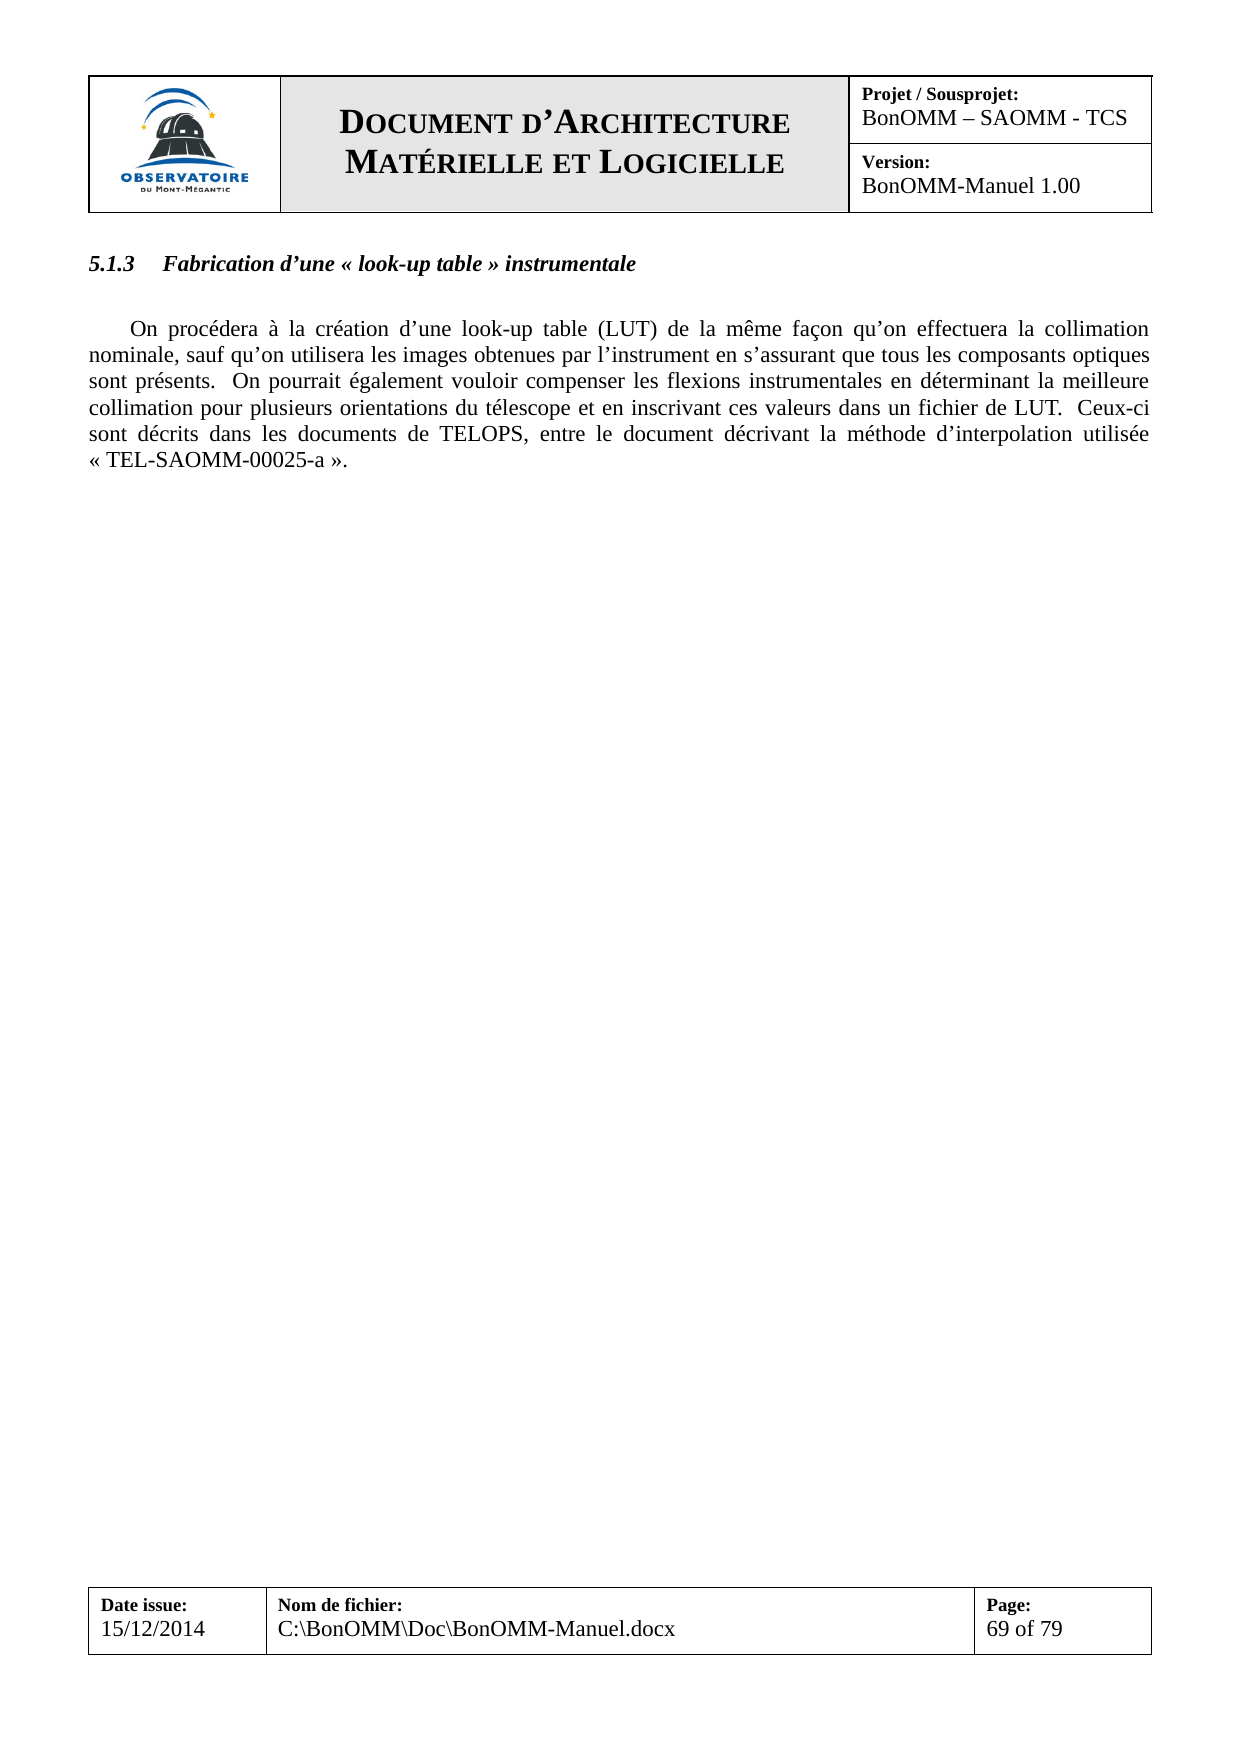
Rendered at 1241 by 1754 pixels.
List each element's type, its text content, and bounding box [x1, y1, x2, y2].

subtitle Fabrication d’une « look-up table » instrumentale [89, 249, 1152, 276]
picture [120, 87, 249, 195]
text On procédera à la création d’une look-up table (LUT) de la même façon qu’on effectuera la collimation nominale, sauf qu’on utilisera les images obtenues par l’instrument en s’assurant que tous les composants optiques sont présents. On pourrait également vouloir compenser les flexions instrumentales en déterminant la meilleure collimation pour plusieurs orientations du télescope et en inscrivant ces valeurs dans un fichier de LUT. Ceux-ci sont décrits dans les documents de TELOPS, entre le document décrivant la méthode d’interpolation utilisée « TEL-SAOMM-00025-a ». [89, 315, 1152, 473]
